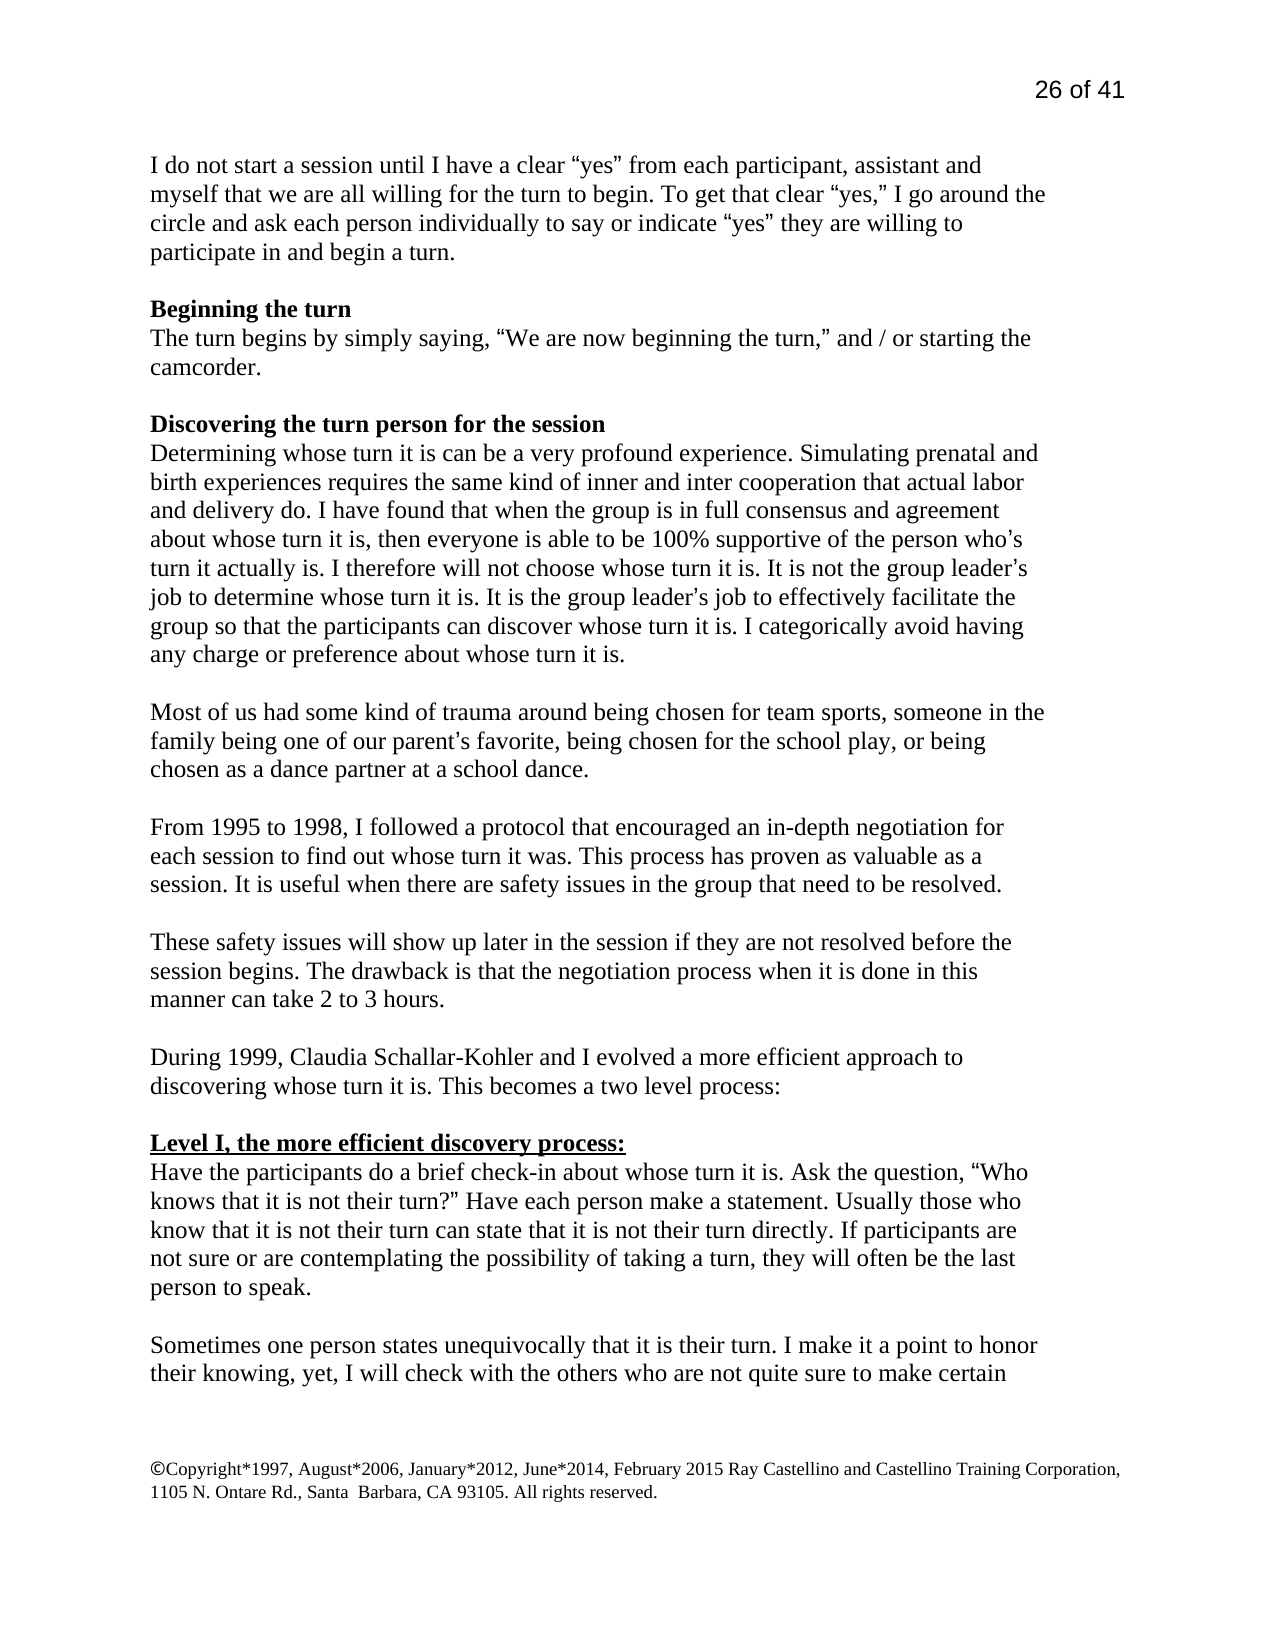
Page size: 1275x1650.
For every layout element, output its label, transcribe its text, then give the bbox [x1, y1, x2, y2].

text I do not start a session until I have a clear “yes” from each participant, assistant and myself that we are all willing for the turn to begin. To get that clear “yes,” I go around the circle and ask each person individually to say or indicate “yes” they are willing to participate in and begin a turn. [150, 150, 1050, 265]
text Determining whose turn it is can be a very profound experience. Simulating prenatal and birth experiences requires the same kind of inner and inter cooperation that actual labor and delivery do. I have found that when the group is in full consensus and agreement about whose turn it is, then everyone is able to be 100% supportive of the person who’s turn it actually is. I therefore will not choose whose turn it is. It is not the group leader’s job to determine whose turn it is. It is the group leader’s job to effectively facilitate the group so that the participants can discover whose turn it is. I categorically avoid having any charge or preference about whose turn it is. [150, 438, 1050, 668]
text Level I, the more efficient discovery process: [150, 1128, 1050, 1157]
text Have the participants do a brief check-in about whose turn it is. Ask the question, “Who knows that it is not their turn?” Have each person make a statement. Usually those who know that it is not their turn can state that it is not their turn directly. If participants are not sure or are contemplating the possibility of taking a turn, they will often be the last person to speak. [150, 1157, 1050, 1301]
text From 1995 to 1998, I followed a protocol that encouraged an in-depth negotiation for each session to find out whose turn it was. This process has proven as valuable as a session. It is useful when there are safety issues in the group that need to be resolved. [150, 812, 1050, 898]
text Most of us had some kind of trauma around being chosen for team sports, someone in the family being one of our parent’s favorite, being chosen for the school play, or being chosen as a dance partner at a school dance. [150, 697, 1050, 783]
text Beginning the turn [150, 294, 1050, 323]
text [150, 1330, 1050, 1387]
text Discovering the turn person for the session [150, 409, 1050, 438]
text These safety issues will show up later in the session if they are not resolved before the session begins. The drawback is that the negotiation process when it is done in this manner can take 2 to 3 hours. [150, 927, 1050, 1013]
text The turn begins by simply saying, “We are now beginning the turn,” and / or starting the camcorder. [150, 323, 1050, 380]
text During 1999, Claudia Schallar-Kohler and I evolved a more efficient approach to discovering whose turn it is. This becomes a two level process: [150, 1042, 1050, 1099]
